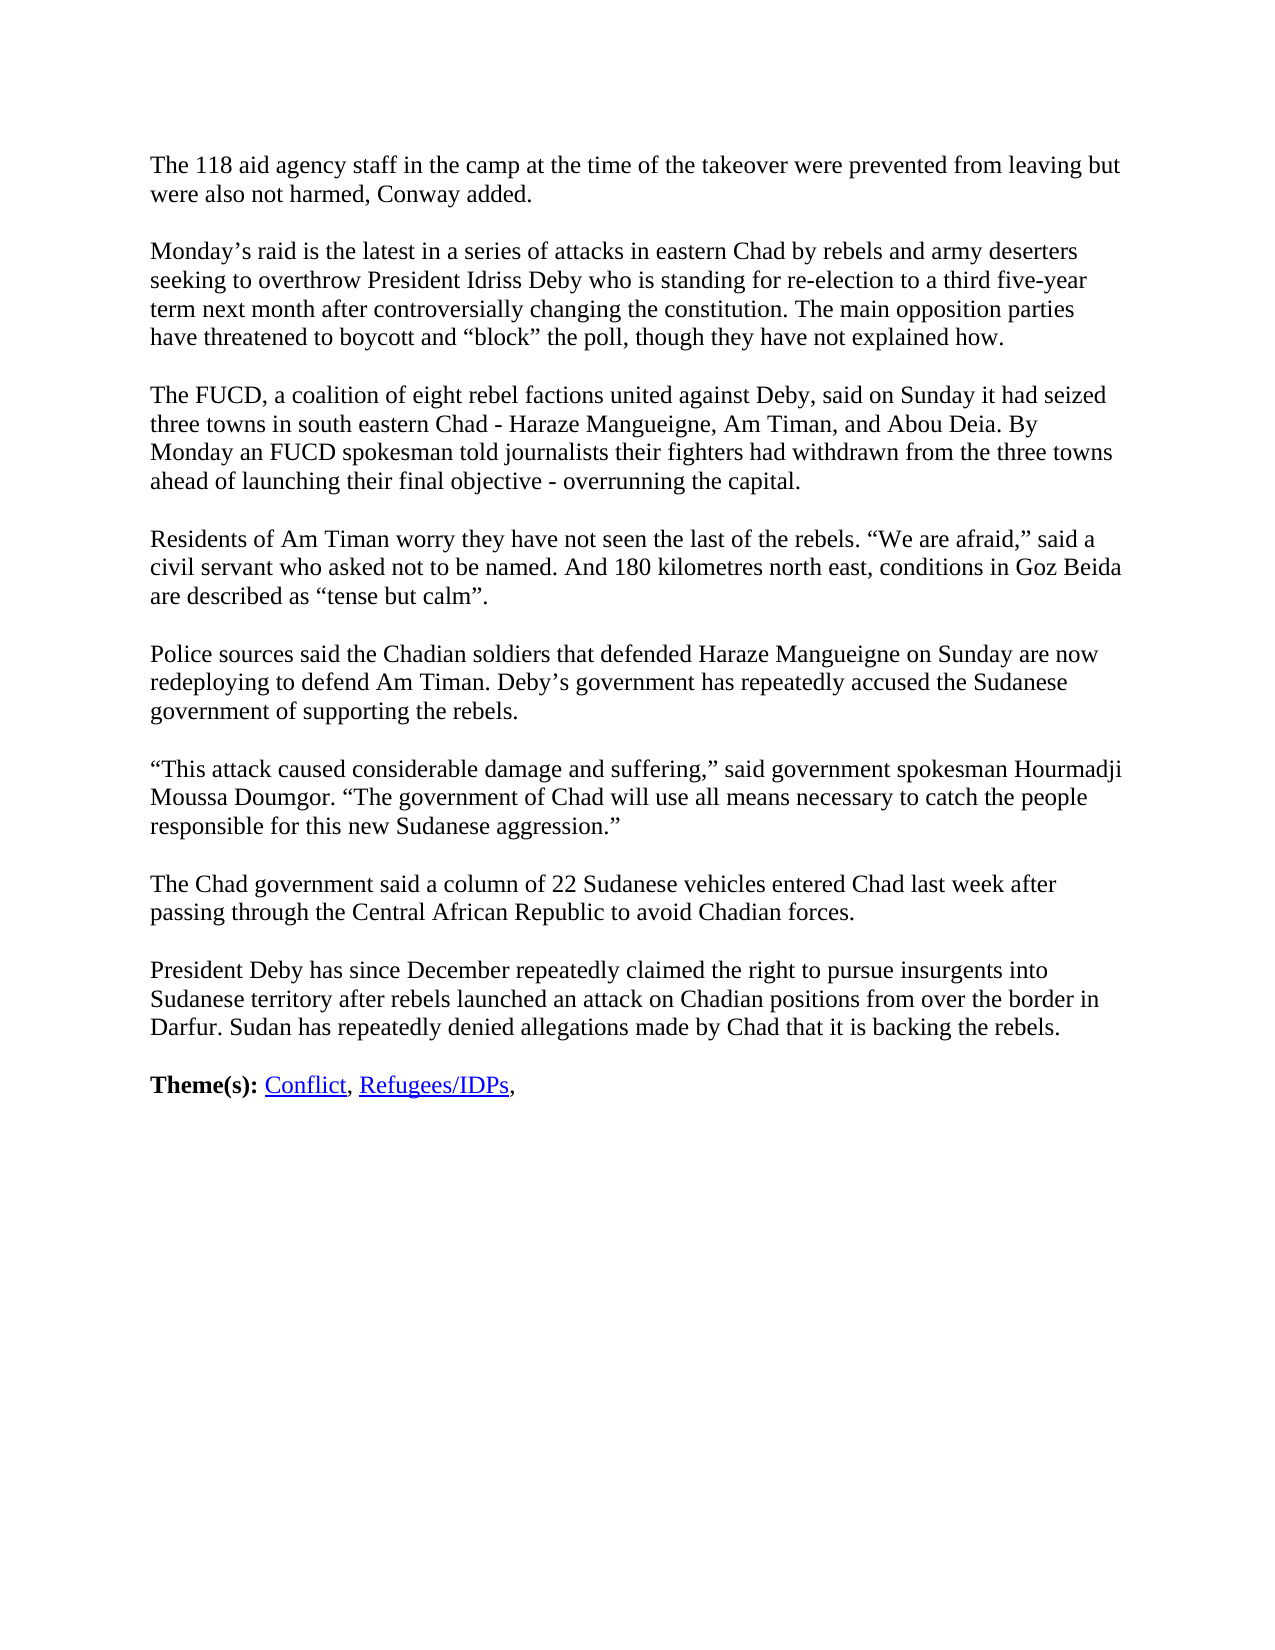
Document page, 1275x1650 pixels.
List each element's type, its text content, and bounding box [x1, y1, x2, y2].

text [150, 150, 1125, 1041]
text Theme(s): Conflict, Refugees/IDPs, [150, 1070, 1125, 1099]
